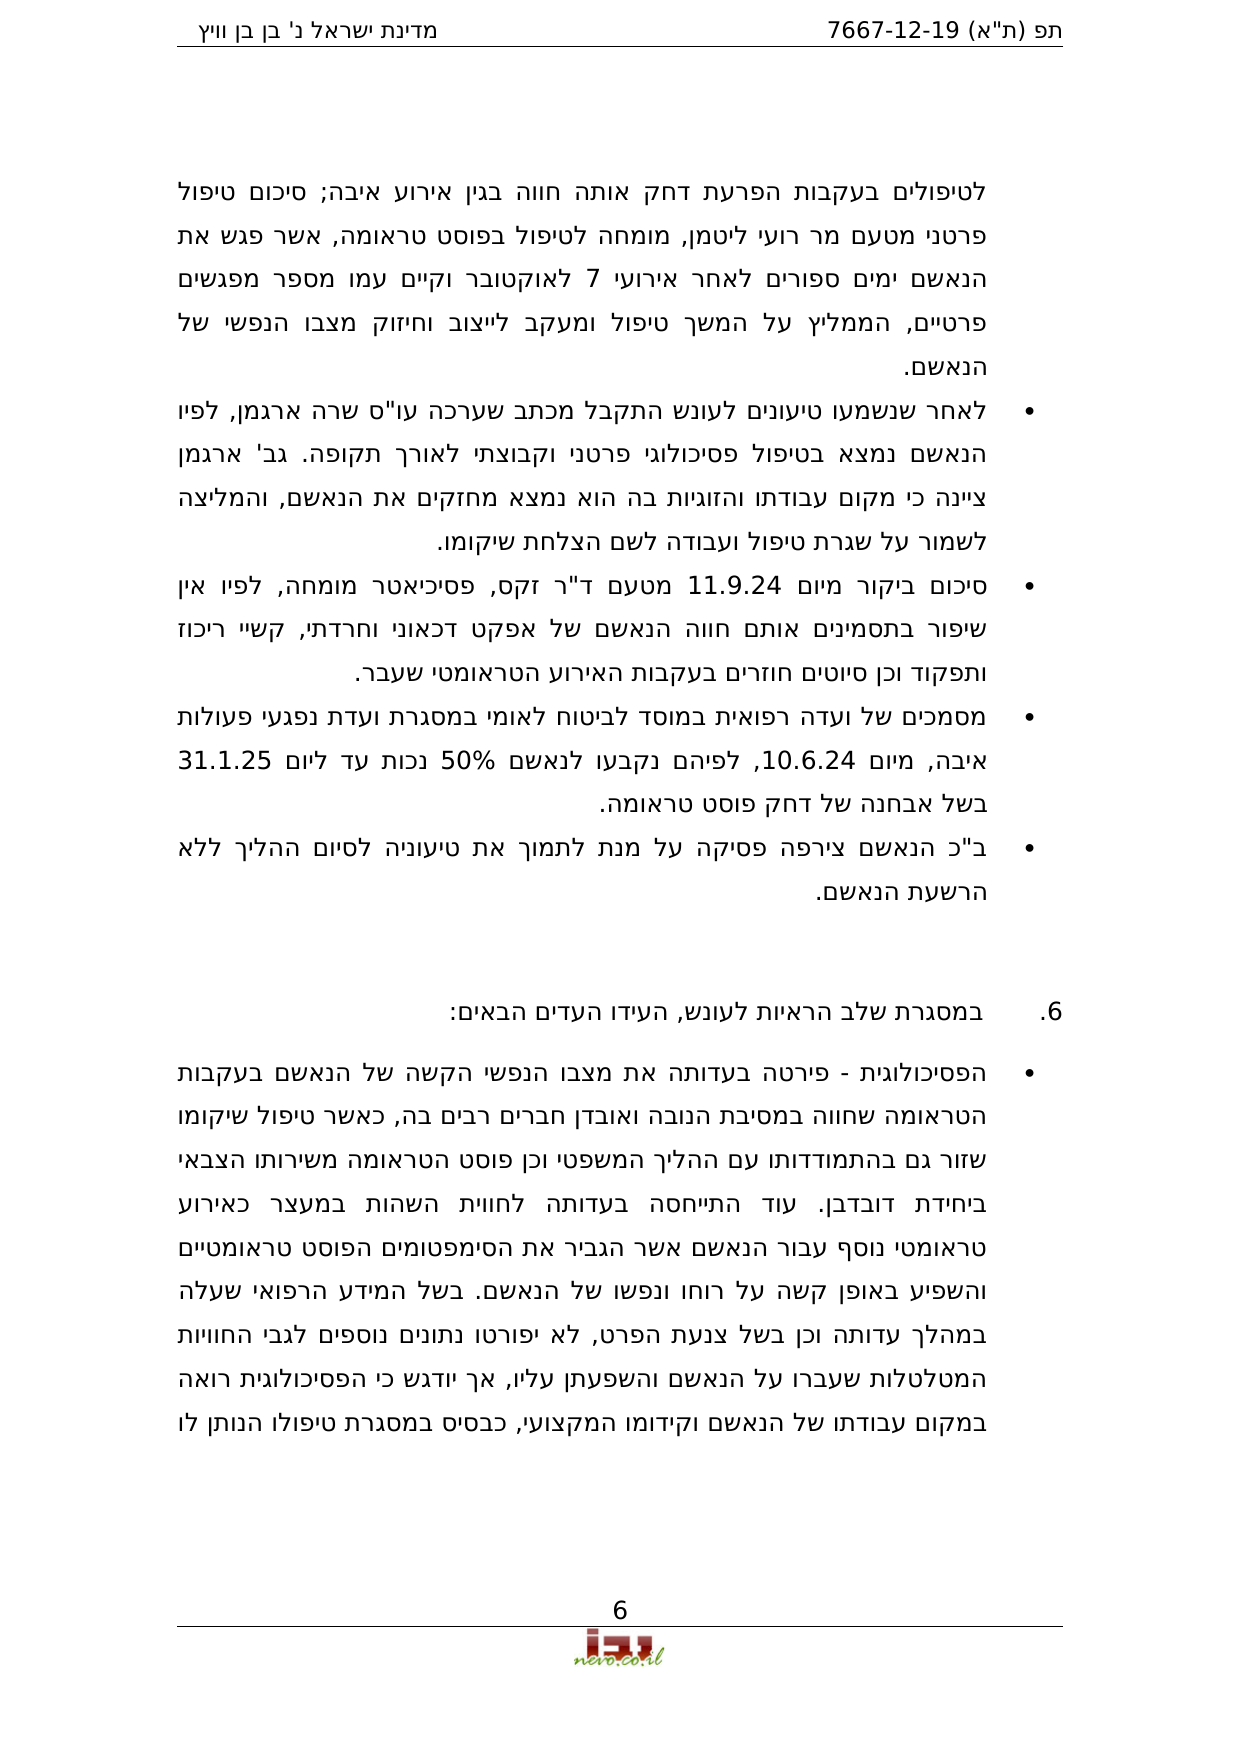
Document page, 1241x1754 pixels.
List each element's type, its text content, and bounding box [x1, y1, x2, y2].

text 6. במסגרת שלב הראיות לעונש, העידו העדים הבאים: [177, 997, 1063, 1027]
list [177, 1058, 1026, 1437]
picture [574, 1628, 666, 1667]
list ב"כ הנאשם צירפה פסיקה על מנת לתמוך את טיעוניה לסיום ההליך ללא הרשעת הנאשם. [177, 833, 1026, 906]
list מסמכים של ועדה רפואית במוסד לביטוח לאומי במסגרת ועדת נפגעי פעולות איבה, מיום 10.6.24, לפיהם נקבעו לנאשם 50% נכות עד ליום 31.1.25 בשל אבחנה של דחק פוסט טראומה. [177, 702, 1026, 819]
list לאחר שנשמעו טיעונים לעונש התקבל מכתב שערכה עו"ס שרה ארגמן, לפיו הנאשם נמצא בטיפול פסיכולוגי פרטני וקבוצתי לאורך תקופה. גב' ארגמן ציינה כי מקום עבודתו והזוגיות בה הוא נמצא מחזקים את הנאשם, והמליצה לשמור על שגרת טיפול ועבודה לשם הצלחת שיקומו. [177, 396, 1026, 556]
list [177, 177, 1026, 381]
list סיכום ביקור מיום 11.9.24 מטעם ד"ר זקס, פסיכיאטר מומחה, לפיו אין שיפור בתסמינים אותם חווה הנאשם של אפקט דכאוני וחרדתי, קשיי ריכוז ותפקוד וכן סיוטים חוזרים בעקבות האירוע הטראומטי שעבר. [177, 571, 1026, 688]
